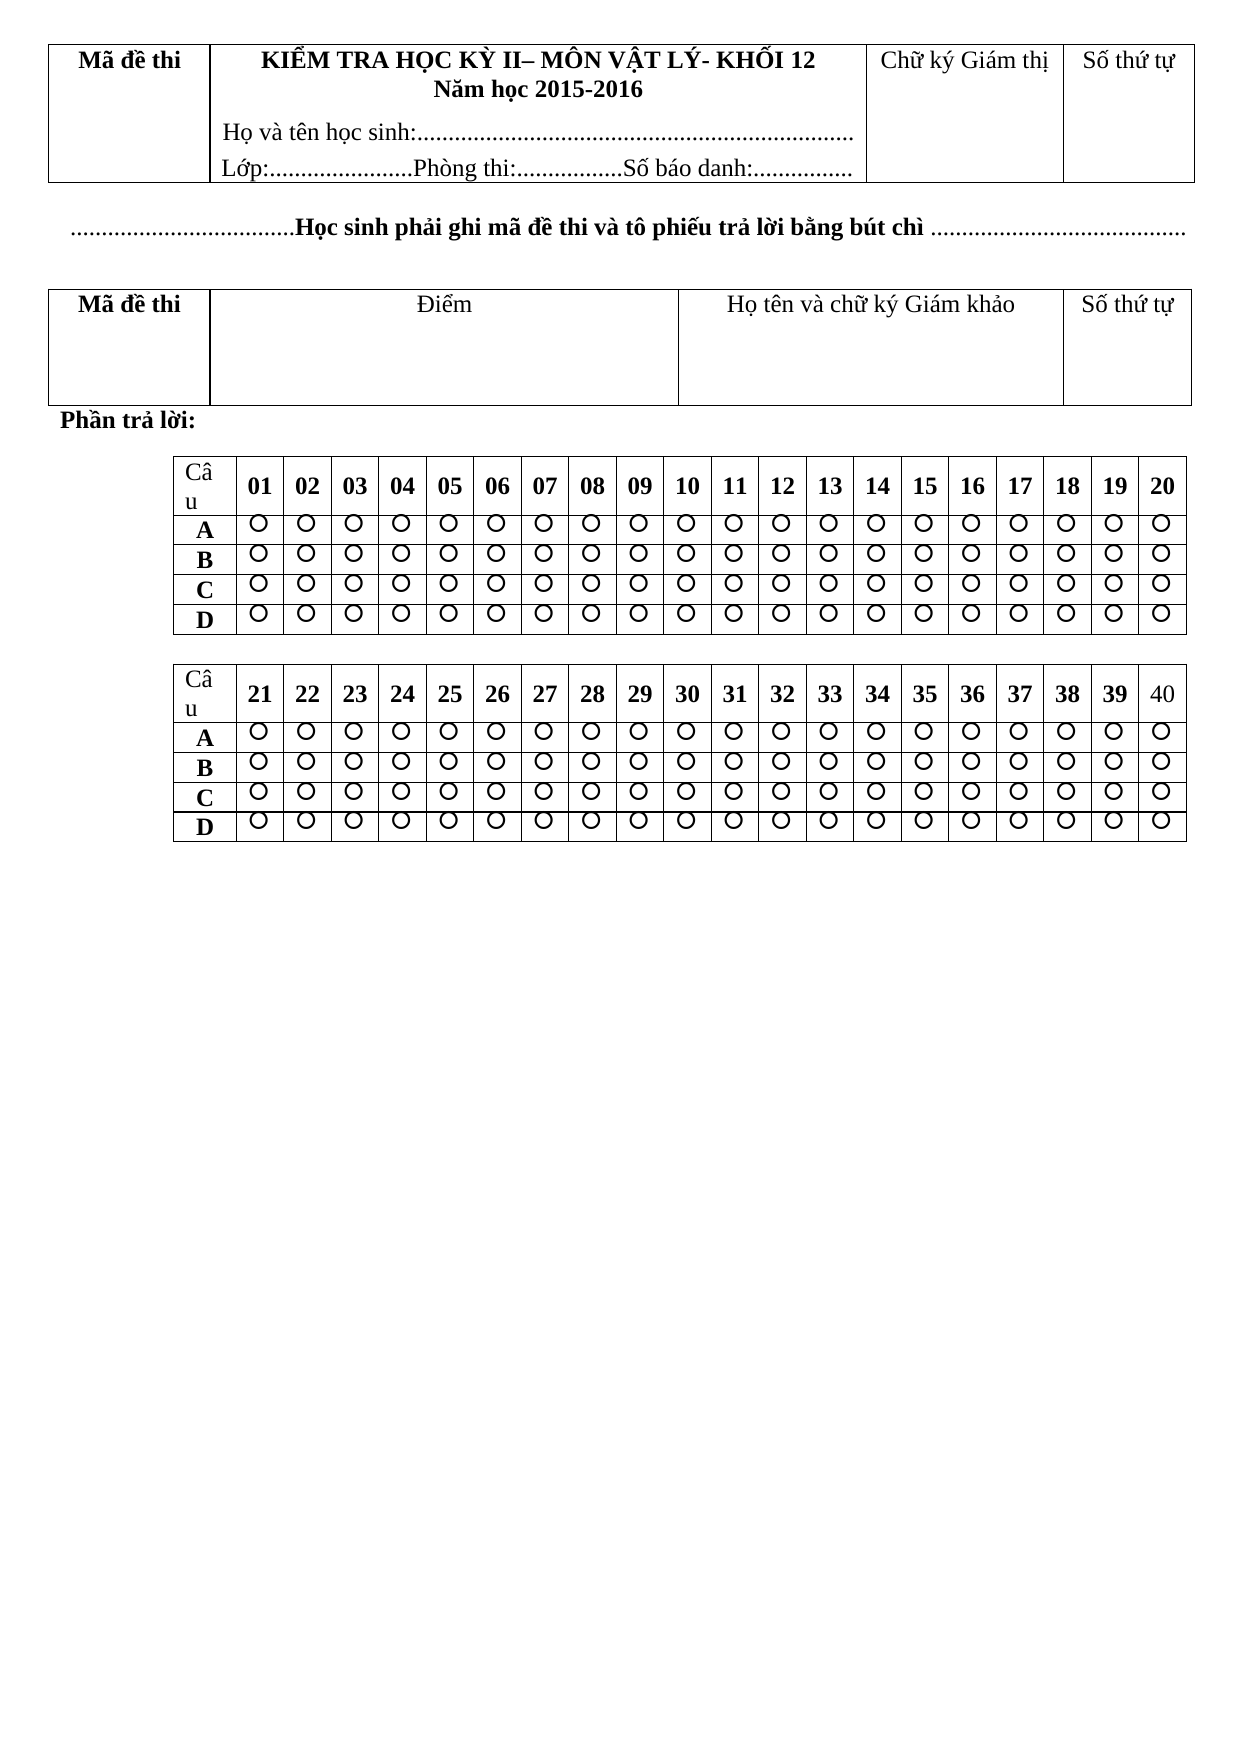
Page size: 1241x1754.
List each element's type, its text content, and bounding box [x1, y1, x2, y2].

table_cell [237, 723, 283, 752]
table_cell [997, 723, 1043, 752]
table_cell [949, 516, 996, 544]
table_cell [902, 813, 948, 841]
table_cell [617, 753, 663, 782]
table_cell [759, 753, 806, 782]
table_cell [1092, 545, 1138, 574]
table_cell [1092, 813, 1138, 841]
table_cell [712, 783, 758, 811]
table_header Số thứ tự [1064, 45, 1194, 182]
table_cell [997, 605, 1043, 634]
table_cell [997, 813, 1043, 841]
table_cell [617, 516, 663, 544]
table_cell [949, 753, 996, 782]
table_header Mã đề thi [49, 290, 209, 404]
table_cell [997, 753, 1043, 782]
table_cell [332, 516, 378, 544]
table_cell [1044, 545, 1091, 574]
table_cell [474, 545, 521, 574]
table_cell C [174, 783, 236, 811]
table_cell [617, 783, 663, 811]
table_cell [664, 753, 711, 782]
table_cell [237, 783, 283, 811]
table_cell [379, 813, 426, 841]
table_header 08 [569, 457, 616, 514]
table_header Câu [174, 457, 236, 514]
table_cell [379, 516, 426, 544]
table_cell [902, 783, 948, 811]
table_cell B [174, 545, 236, 574]
table_cell [854, 605, 901, 634]
table_header 37 [997, 665, 1043, 722]
table_cell [237, 605, 283, 634]
table_cell D [174, 605, 236, 634]
table_cell [1139, 783, 1186, 811]
table_cell [332, 605, 378, 634]
table_cell [569, 813, 616, 841]
table_cell [284, 545, 331, 574]
table_cell [522, 753, 568, 782]
table_cell [617, 723, 663, 752]
table_cell D [174, 813, 236, 841]
table_cell [379, 783, 426, 811]
table_cell [1139, 545, 1186, 574]
table_cell [427, 813, 473, 841]
table_cell [759, 723, 806, 752]
table_cell [712, 605, 758, 634]
table_cell [902, 723, 948, 752]
table_cell [522, 723, 568, 752]
table_cell [664, 605, 711, 634]
table_header 19 [1092, 457, 1138, 514]
table_cell [712, 545, 758, 574]
table_cell [807, 813, 853, 841]
table_cell [1044, 723, 1091, 752]
table_cell [569, 516, 616, 544]
table_cell [332, 753, 378, 782]
table_cell [949, 605, 996, 634]
table_cell [617, 813, 663, 841]
table_cell [427, 575, 473, 604]
table_cell [807, 783, 853, 811]
table_cell [997, 783, 1043, 811]
table_header 17 [997, 457, 1043, 514]
table_cell [664, 516, 711, 544]
table_header 38 [1044, 665, 1091, 722]
table_cell [997, 516, 1043, 544]
table_cell [237, 516, 283, 544]
table_header 10 [664, 457, 711, 514]
table_header 15 [902, 457, 948, 514]
table_cell A [174, 723, 236, 752]
table_cell [1092, 516, 1138, 544]
table_header 32 [759, 665, 806, 722]
table_cell [569, 783, 616, 811]
table_cell [569, 753, 616, 782]
table_cell C [174, 575, 236, 604]
table_cell [379, 753, 426, 782]
table_cell [522, 575, 568, 604]
table_cell [997, 575, 1043, 604]
table_cell [902, 516, 948, 544]
table_header 30 [664, 665, 711, 722]
table_cell [807, 723, 853, 752]
table_cell [379, 605, 426, 634]
table_cell [284, 516, 331, 544]
table_header 11 [712, 457, 758, 514]
table_header 03 [332, 457, 378, 514]
table_cell [284, 723, 331, 752]
table_cell [522, 783, 568, 811]
table_cell B [174, 753, 236, 782]
table_cell [1044, 753, 1091, 782]
text Phần trả lời: [60, 406, 1196, 434]
table_cell [712, 753, 758, 782]
table_cell [237, 575, 283, 604]
table_cell [427, 783, 473, 811]
table_cell [759, 813, 806, 841]
table_cell [854, 575, 901, 604]
table_cell [427, 605, 473, 634]
table_cell [902, 605, 948, 634]
table_cell [902, 545, 948, 574]
table_header 29 [617, 665, 663, 722]
table_cell [712, 575, 758, 604]
table_cell [332, 783, 378, 811]
table_cell [427, 545, 473, 574]
table_cell [949, 723, 996, 752]
table_cell [1092, 605, 1138, 634]
table_cell [617, 605, 663, 634]
table_cell [474, 813, 521, 841]
table_cell [807, 575, 853, 604]
table_cell [854, 813, 901, 841]
table_cell [1044, 575, 1091, 604]
table_cell [474, 605, 521, 634]
table_cell [379, 545, 426, 574]
table_cell [854, 545, 901, 574]
table_header 04 [379, 457, 426, 514]
table_cell [569, 723, 616, 752]
table_cell [664, 813, 711, 841]
table_cell [854, 783, 901, 811]
table_cell [474, 753, 521, 782]
table_header 36 [949, 665, 996, 722]
table_header 06 [474, 457, 521, 514]
table_cell [474, 516, 521, 544]
table_cell [1044, 813, 1091, 841]
table_cell [237, 813, 283, 841]
table_cell [1092, 723, 1138, 752]
table_cell [522, 813, 568, 841]
table_cell [427, 723, 473, 752]
table_header 25 [427, 665, 473, 722]
table_cell [427, 516, 473, 544]
table_cell [1139, 753, 1186, 782]
table_header Câu [174, 665, 236, 722]
table_cell [284, 575, 331, 604]
table_cell [1139, 605, 1186, 634]
table_cell [1139, 516, 1186, 544]
table_cell [664, 545, 711, 574]
table_header 21 [237, 665, 283, 722]
table_cell [854, 753, 901, 782]
table_cell [617, 575, 663, 604]
table_header Chữ ký Giám thị [867, 45, 1063, 182]
table_cell [332, 575, 378, 604]
table_cell [332, 723, 378, 752]
table_header 40 [1139, 665, 1186, 722]
table_cell [569, 545, 616, 574]
table_cell [237, 753, 283, 782]
table_header 07 [522, 457, 568, 514]
table_cell [759, 575, 806, 604]
table_cell [332, 545, 378, 574]
table_cell [759, 545, 806, 574]
table_header 34 [854, 665, 901, 722]
table_cell [1139, 813, 1186, 841]
table_cell [1092, 783, 1138, 811]
table_cell [712, 813, 758, 841]
table_cell [522, 516, 568, 544]
table_header 39 [1092, 665, 1138, 722]
table_header 24 [379, 665, 426, 722]
table_cell [902, 575, 948, 604]
table_cell [1044, 783, 1091, 811]
table_header 09 [617, 457, 663, 514]
table_cell [949, 813, 996, 841]
table_cell [617, 545, 663, 574]
table_cell [379, 575, 426, 604]
table_cell [237, 545, 283, 574]
table_cell [902, 753, 948, 782]
table_cell [712, 516, 758, 544]
table_header Điểm [211, 290, 678, 404]
table_cell [664, 783, 711, 811]
table_cell [949, 575, 996, 604]
table_cell [1092, 753, 1138, 782]
table_header 12 [759, 457, 806, 514]
table_header 18 [1044, 457, 1091, 514]
table_cell [522, 545, 568, 574]
table_cell [1044, 516, 1091, 544]
table_cell [759, 516, 806, 544]
table_header 20 [1139, 457, 1186, 514]
table_cell [759, 605, 806, 634]
table_header 13 [807, 457, 853, 514]
table_cell [379, 723, 426, 752]
table_header Số thứ tự [1064, 290, 1191, 404]
table_header 27 [522, 665, 568, 722]
table_header 23 [332, 665, 378, 722]
table_header 31 [712, 665, 758, 722]
table_header 14 [854, 457, 901, 514]
table_header Họ tên và chữ ký Giám khảo [679, 290, 1063, 404]
table_header Mã đề thi [49, 45, 209, 182]
table_cell [284, 813, 331, 841]
table_cell [332, 813, 378, 841]
table_cell [1139, 723, 1186, 752]
table_cell [474, 783, 521, 811]
table_cell [569, 575, 616, 604]
table_header 16 [949, 457, 996, 514]
table_cell [284, 783, 331, 811]
table_cell [807, 753, 853, 782]
table_cell [949, 783, 996, 811]
table_cell [1092, 575, 1138, 604]
table_cell [474, 723, 521, 752]
text ....................................Học sinh phải ghi mã đề thi và tô phiếu trả lời bằng bút chì ......................................... [60, 212, 1196, 241]
table_cell [664, 723, 711, 752]
table_cell [854, 516, 901, 544]
table_cell A [174, 516, 236, 544]
table_cell [1044, 605, 1091, 634]
table_header KIỂM TRA HỌC KỲ II– MÔN VẬT LÝ- KHỐI 12 Năm học 2015-2016 Họ và tên học sinh:...................................................................... Lớp:.......................Phòng thi:.................Số báo danh:................ [211, 45, 866, 182]
table_cell [807, 545, 853, 574]
table_header 35 [902, 665, 948, 722]
table_header 33 [807, 665, 853, 722]
table_cell [664, 575, 711, 604]
table_header 01 [237, 457, 283, 514]
table_header 02 [284, 457, 331, 514]
table_cell [712, 723, 758, 752]
table_cell [997, 545, 1043, 574]
table_cell [522, 605, 568, 634]
table_cell [569, 605, 616, 634]
table_cell [1139, 575, 1186, 604]
table_cell [427, 753, 473, 782]
table_cell [949, 545, 996, 574]
table_cell [284, 605, 331, 634]
table_cell [807, 605, 853, 634]
table_header 05 [427, 457, 473, 514]
table_header 26 [474, 665, 521, 722]
table_header 28 [569, 665, 616, 722]
table_header 22 [284, 665, 331, 722]
table_cell [474, 575, 521, 604]
table_cell [284, 753, 331, 782]
table_cell [759, 783, 806, 811]
table_cell [854, 723, 901, 752]
table_cell [807, 516, 853, 544]
